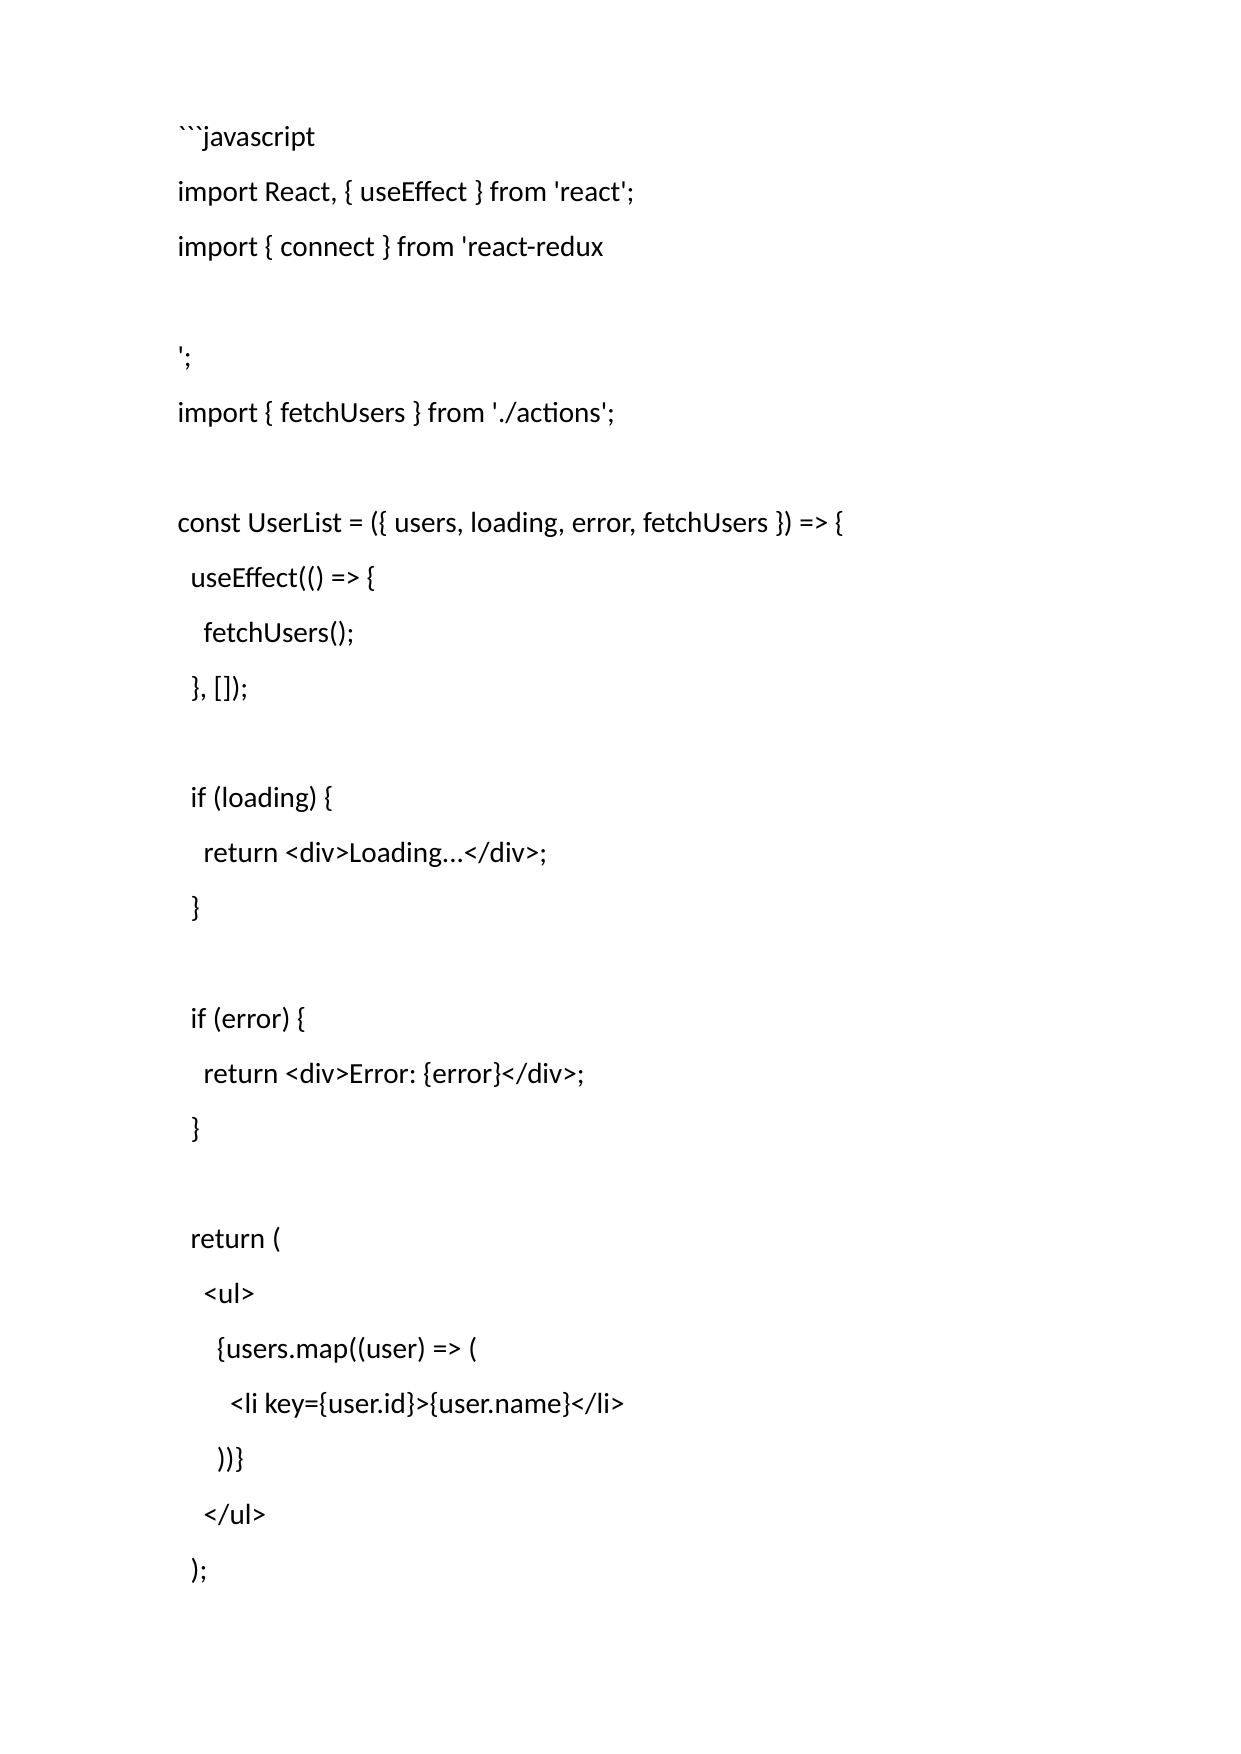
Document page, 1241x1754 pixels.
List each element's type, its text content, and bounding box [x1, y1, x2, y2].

text ); [177, 1551, 1152, 1586]
text if (loading) { [177, 779, 1152, 815]
text return <div>Error: {error}</div>; [177, 1055, 1152, 1091]
text import { fetchUsers } from './actions'; [177, 394, 1152, 429]
text fetchUsers(); [177, 614, 1152, 650]
text ))} [177, 1441, 1152, 1476]
text </ul> [177, 1496, 1152, 1531]
text ```javascript [177, 118, 1152, 154]
text import React, { useEffect } from 'react'; [177, 173, 1152, 209]
text useEffect(() => { [177, 559, 1152, 594]
text <li key={user.id}>{user.name}</li> [177, 1386, 1152, 1421]
text } [177, 1110, 1152, 1146]
text } [177, 889, 1152, 925]
text return ( [177, 1220, 1152, 1256]
text import { connect } from 'react-redux [177, 228, 1152, 264]
text const UserList = ({ users, loading, error, fetchUsers }) => { [177, 504, 1152, 539]
text '; [177, 338, 1152, 374]
text if (error) { [177, 1000, 1152, 1035]
text {users.map((user) => ( [177, 1330, 1152, 1366]
text }, []); [177, 669, 1152, 705]
text return <div>Loading...</div>; [177, 834, 1152, 870]
text <ul> [177, 1275, 1152, 1311]
